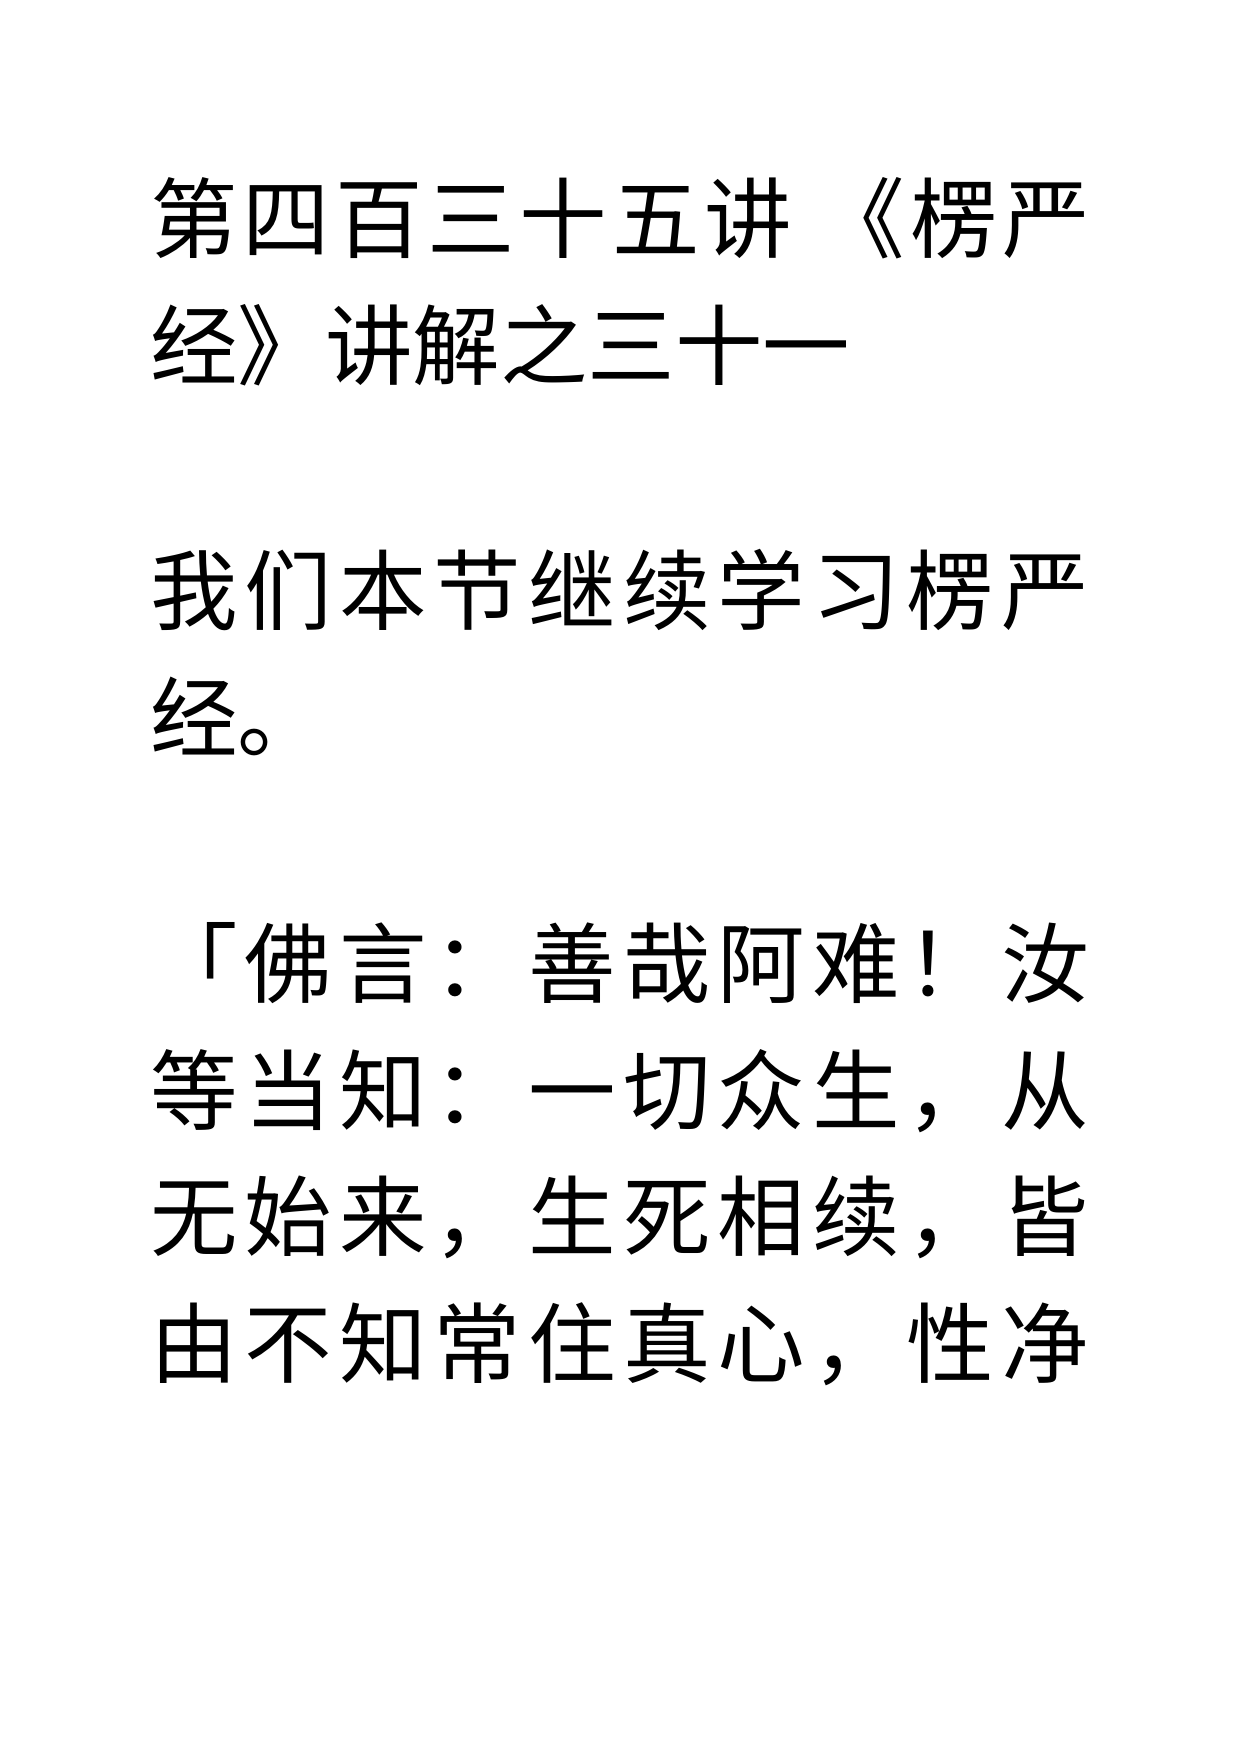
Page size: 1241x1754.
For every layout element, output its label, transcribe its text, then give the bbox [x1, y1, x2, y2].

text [150, 895, 1090, 1402]
text 第四百三十五讲 《楞严经》讲解之三十一 [150, 150, 1090, 403]
text 我们本节继续学习楞严经。 [150, 522, 1090, 776]
